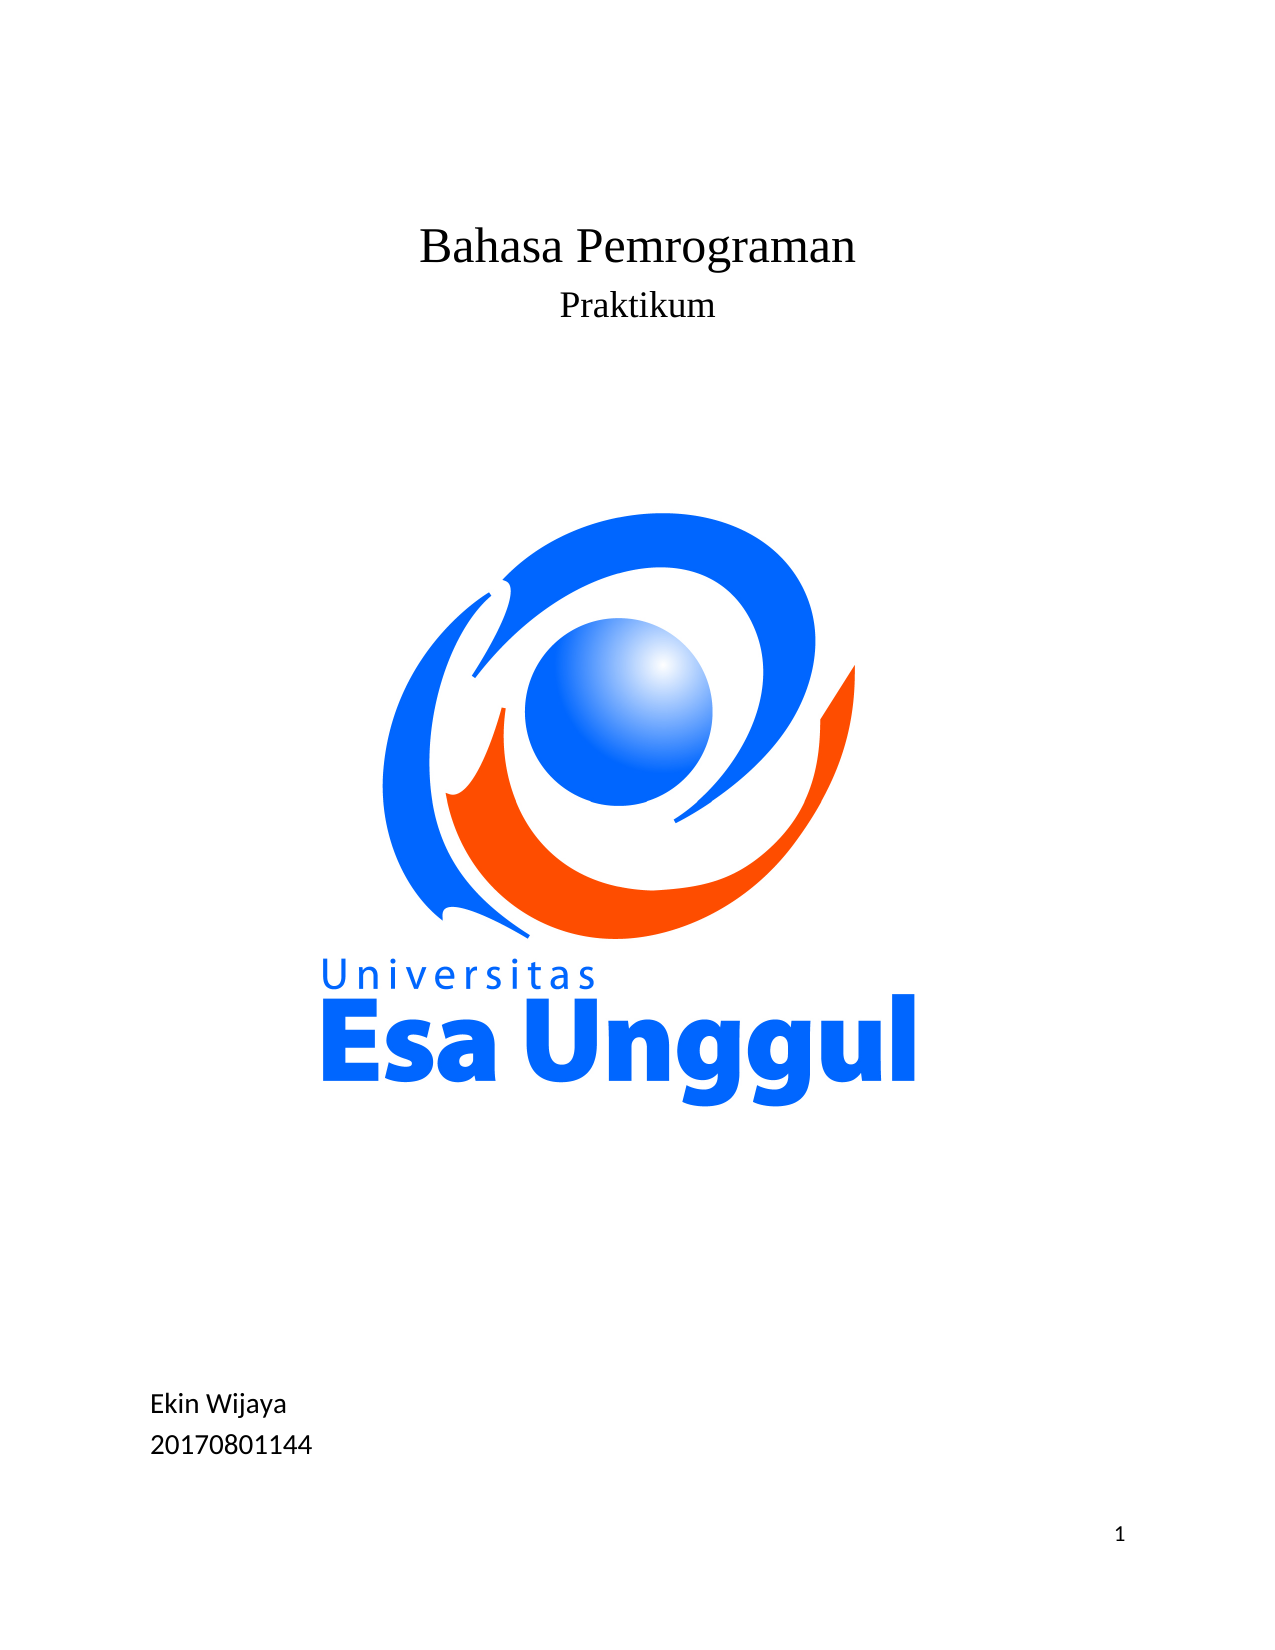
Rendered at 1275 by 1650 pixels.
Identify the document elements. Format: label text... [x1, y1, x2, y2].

text Ekin Wijaya [150, 1385, 1125, 1421]
text Praktikum [150, 282, 1125, 325]
picture [181, 361, 1053, 1238]
text Bahasa Pemrograman [150, 216, 1125, 273]
text 20170801144 [150, 1426, 1125, 1462]
